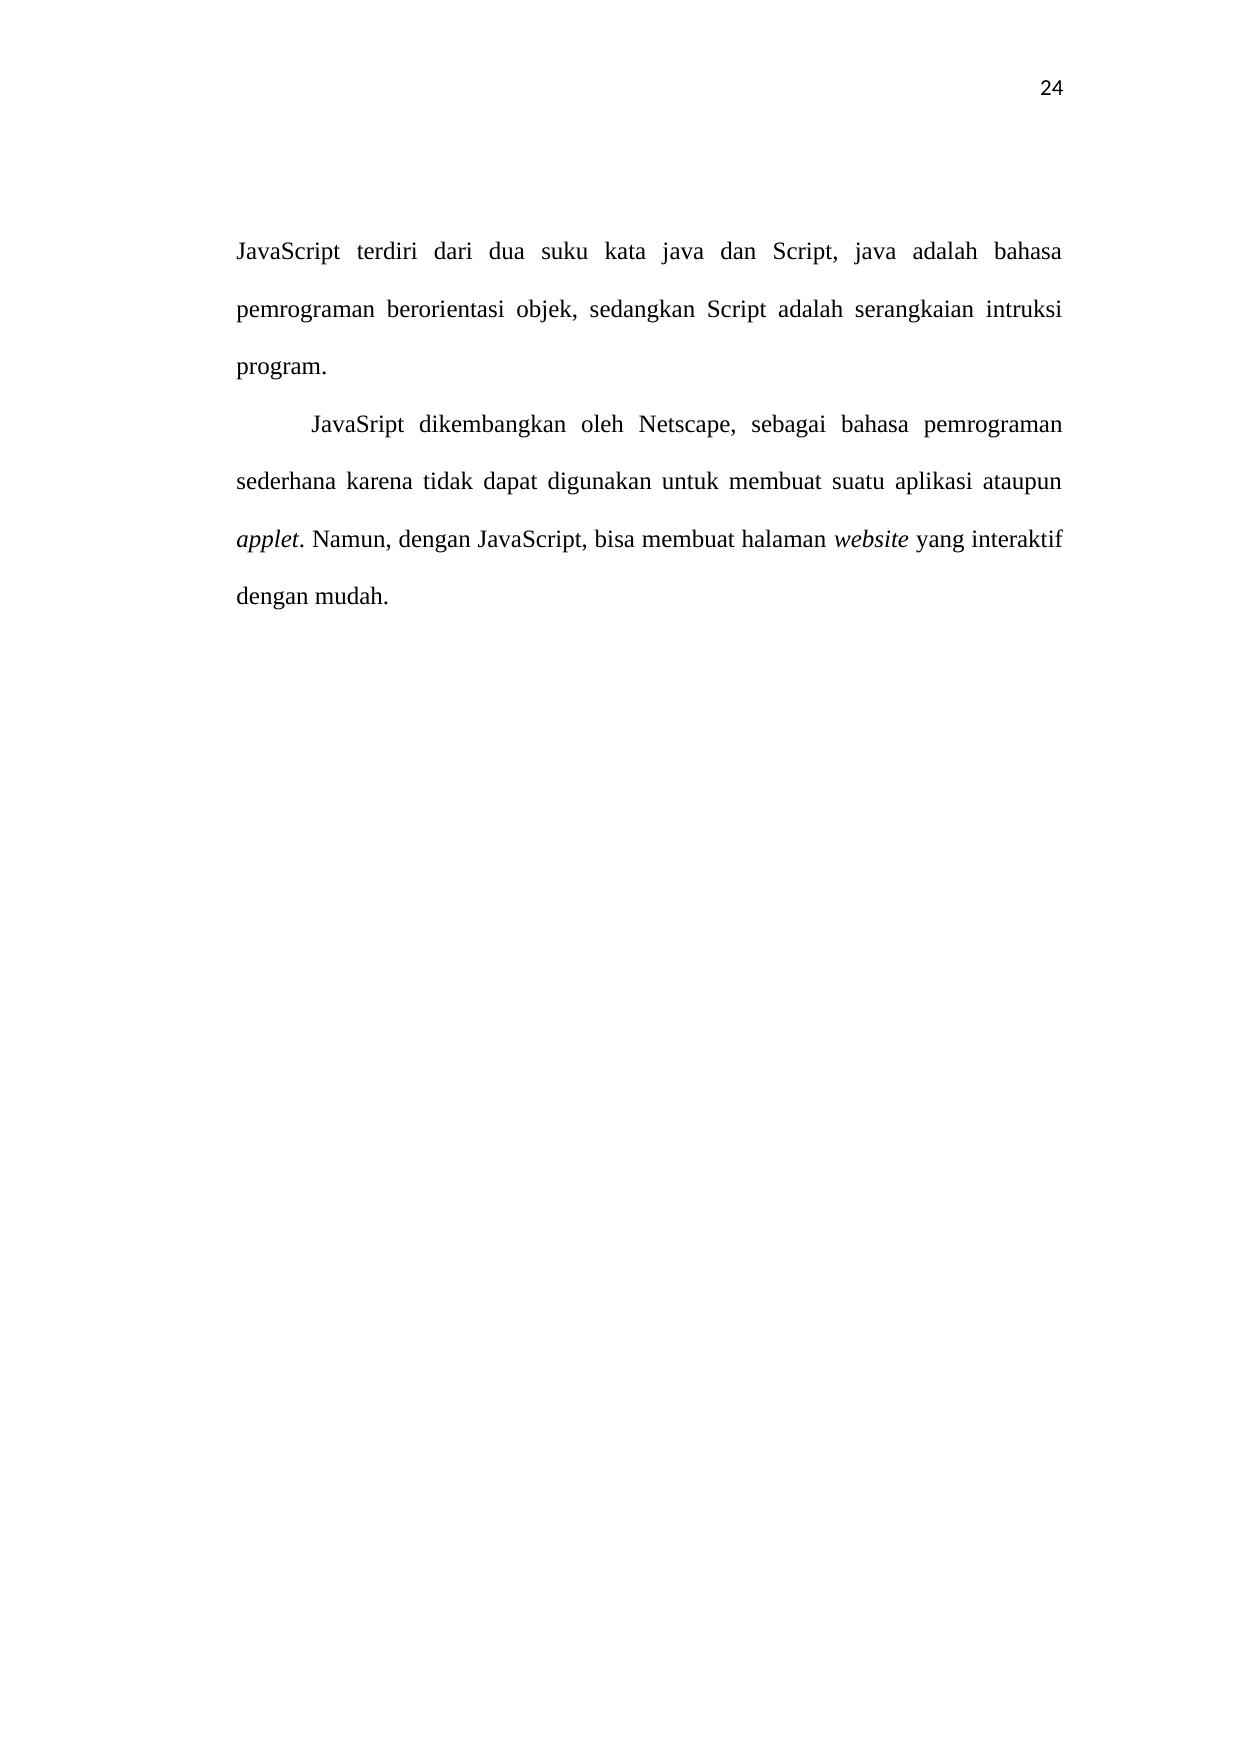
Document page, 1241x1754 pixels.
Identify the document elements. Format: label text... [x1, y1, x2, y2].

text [236, 236, 1063, 380]
text JavaSript dikembangkan oleh Netscape, sebagai bahasa pemrograman sederhana karena tidak dapat digunakan untuk membuat suatu aplikasi ataupun applet. Namun, dengan JavaScript, bisa membuat halaman website yang interaktif dengan mudah. [236, 409, 1063, 610]
